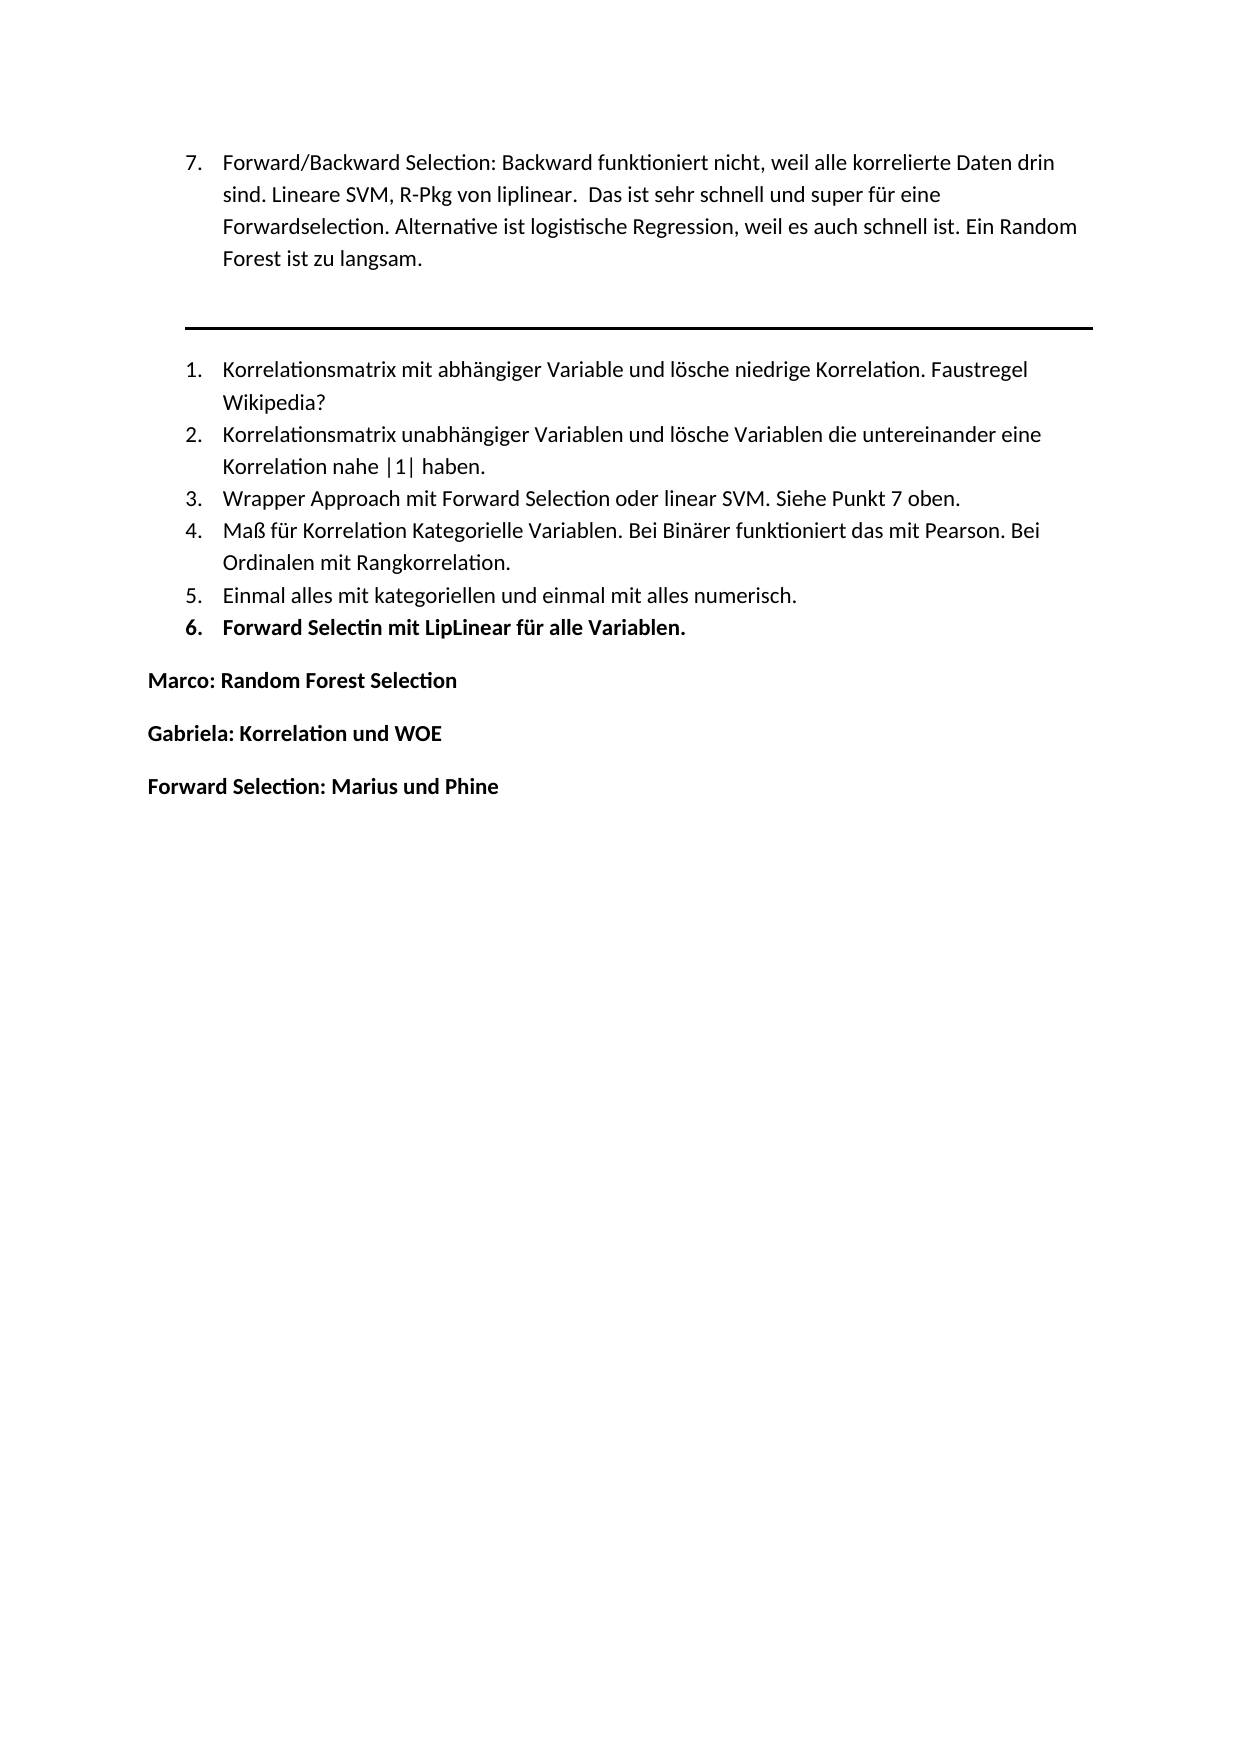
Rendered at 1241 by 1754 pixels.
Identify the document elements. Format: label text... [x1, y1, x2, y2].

list Korrelationsmatrix mit abhängiger Variable und lösche niedrige Korrelation. Faustregel Wikipedia? [185, 355, 1093, 416]
text Forward Selection: Marius und Phine [148, 772, 1093, 800]
list Korrelationsmatrix unabhängiger Variablen und lösche Variablen die untereinander eine Korrelation nahe |1| haben. [185, 420, 1093, 480]
list Wrapper Approach mit Forward Selection oder linear SVM. Siehe Punkt 7 oben. [185, 484, 1093, 512]
list Forward/Backward Selection: Backward funktioniert nicht, weil alle korrelierte Daten drin sind. Lineare SVM, R-Pkg von liplinear. Das ist sehr schnell und super für eine Forwardselection. Alternative ist logistische Regression, weil es auch schnell ist. Ein Random Forest ist zu langsam. [185, 148, 1093, 272]
list Maß für Korrelation Kategorielle Variablen. Bei Binärer funktioniert das mit Pearson. Bei Ordinalen mit Rangkorrelation. [185, 516, 1093, 577]
list Forward Selectin mit LipLinear für alle Variablen. [185, 613, 1093, 641]
text Marco: Random Forest Selection [148, 666, 1093, 694]
list Einmal alles mit kategoriellen und einmal mit alles numerisch. [185, 581, 1093, 609]
text Gabriela: Korrelation und WOE [148, 719, 1093, 747]
